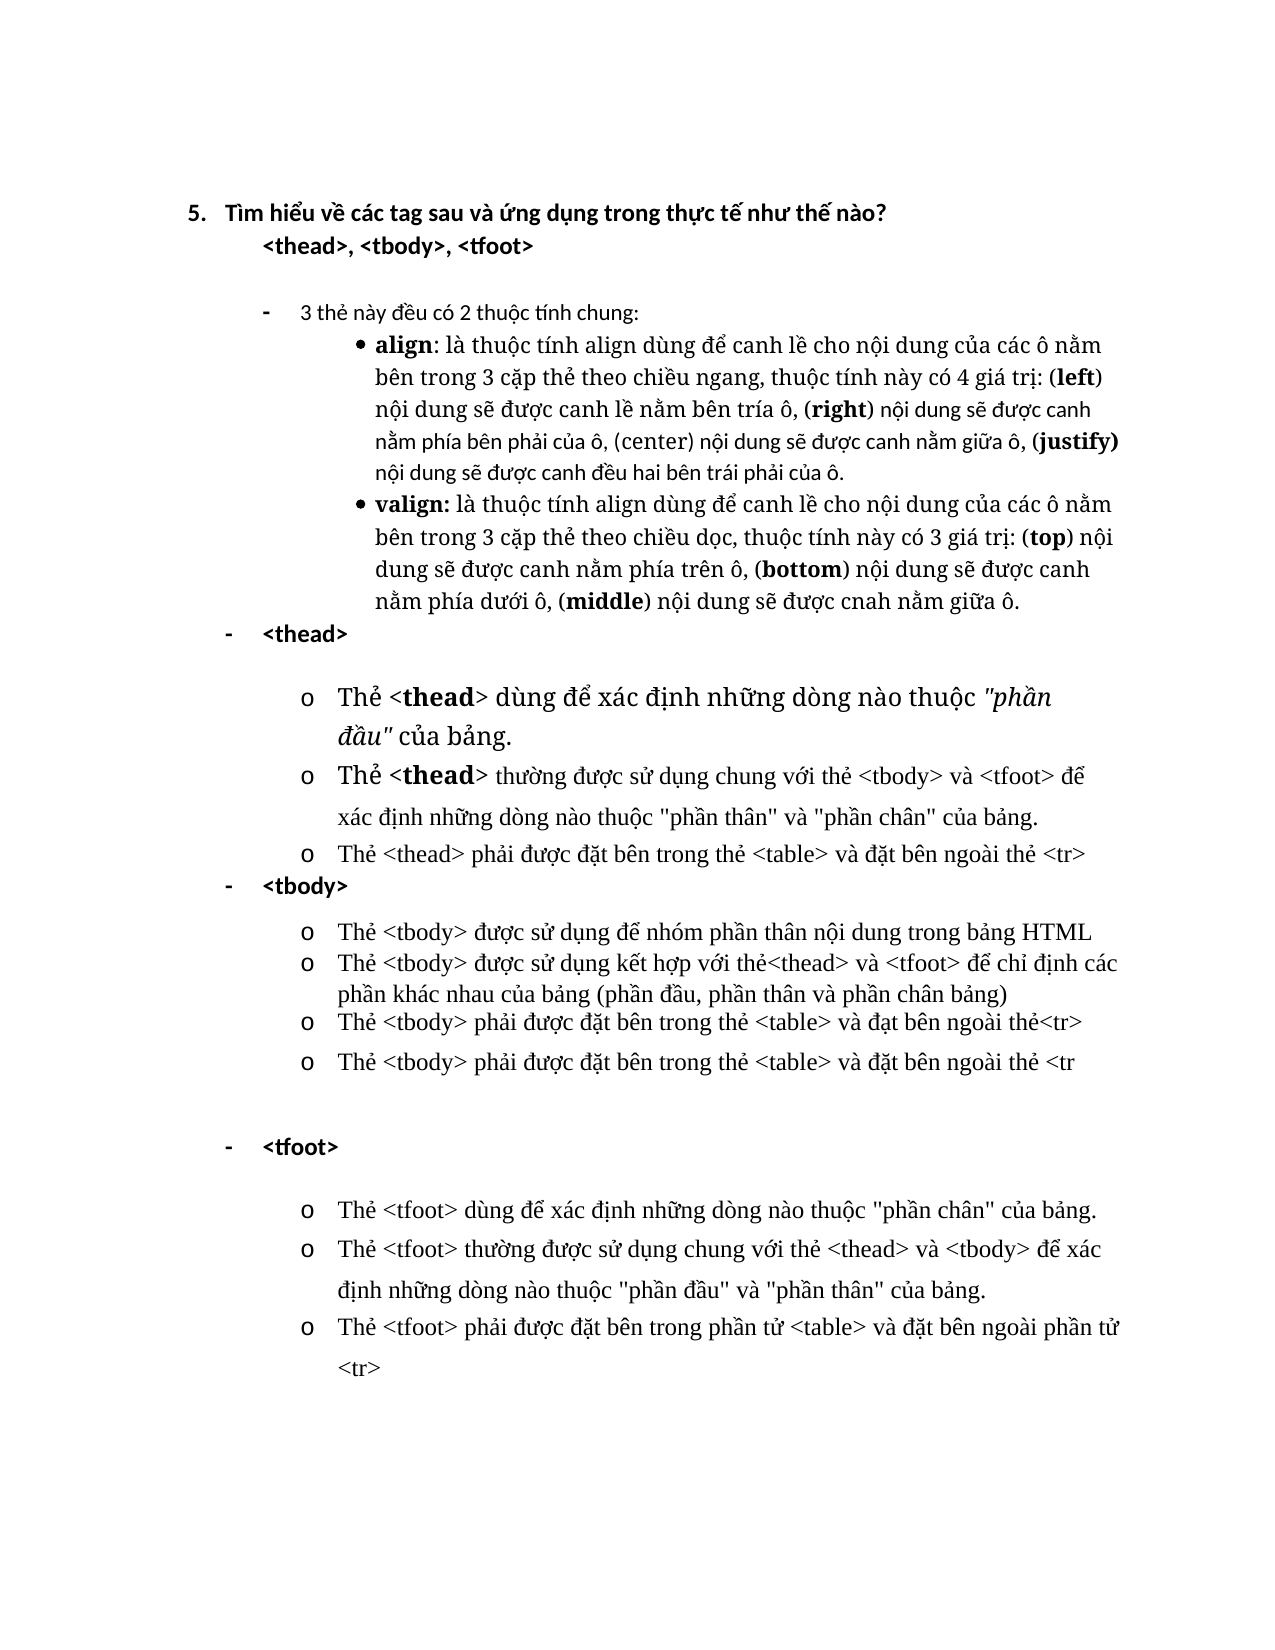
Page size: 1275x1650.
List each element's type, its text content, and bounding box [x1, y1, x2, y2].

list <thead>, <tbody>, <tfoot> [225, 230, 1125, 260]
list Thẻ <tbody> được sử dụng để nhóm phần thân nội dung trong bảng HTML [300, 917, 1125, 948]
list Tìm hiểu về các tag sau và ứng dụng trong thực tế như thế nào? [187, 197, 1125, 227]
list Thẻ <tfoot> phải được đặt bên trong phần tử <table> và đặt bên ngoài phần tử <tr> [300, 1304, 1125, 1382]
list <tbody> [225, 870, 1125, 900]
list align: là thuộc tính align dùng để canh lề cho nội dung của các ô nằm bên trong 3 cặp thẻ theo chiều ngang, thuộc tính này có 4 giá trị: (left) nội dung sẽ được canh lề nằm bên tría ô, (right) nội dung sẽ được canh nằm phía bên phải của ô, (center) nội dung sẽ được canh nằm giữa ô, (justify) nội dung sẽ được canh đều hai bên trái phải của ô. [356, 328, 1125, 486]
list Thẻ <tbody> được sử dụng kết hợp với thẻ<thead> và <tfoot> để chỉ định các phần khác nhau của bảng (phần đầu, phần thân và phần chân bảng) [300, 948, 1125, 1007]
list Thẻ <thead> phải được đặt bên trong thẻ <table> và đặt bên ngoài thẻ <tr> [300, 831, 1125, 870]
list <tfoot> [225, 1131, 1125, 1161]
list Thẻ <thead> thường được sử dụng chung với thẻ <tbody> và <tfoot> để xác định những dòng nào thuộc "phần thân" và "phần chân" của bảng. [300, 753, 1125, 831]
list 3 thẻ này đều có 2 thuộc tính chung: [262, 296, 1125, 326]
list Thẻ <tfoot> thường được sử dụng chung với thẻ <thead> và <tbody> để xác định những dòng nào thuộc "phần đầu" và "phần thân" của bảng. [300, 1226, 1125, 1304]
list Thẻ <thead> dùng để xác định những dòng nào thuộc "phần đầu" của bảng. [300, 674, 1125, 753]
list <thead> [225, 618, 1125, 649]
list valign: là thuộc tính align dùng để canh lề cho nội dung của các ô nằm bên trong 3 cặp thẻ theo chiều dọc, thuộc tính này có 3 giá trị: (top) nội dung sẽ được canh nằm phía trên ô, (bottom) nội dung sẽ được canh nằm phía dưới ô, (middle) nội dung sẽ được cnah nằm giữa ô. [356, 488, 1125, 616]
list Thẻ <tfoot> dùng để xác định những dòng nào thuộc "phần chân" của bảng. [300, 1187, 1125, 1226]
list Thẻ <tbody> phải được đặt bên trong thẻ <table> và đạt bên ngoài thẻ<tr> [300, 1007, 1125, 1038]
list Thẻ <tbody> phải được đặt bên trong thẻ <table> và đặt bên ngoài thẻ <tr [300, 1038, 1125, 1077]
